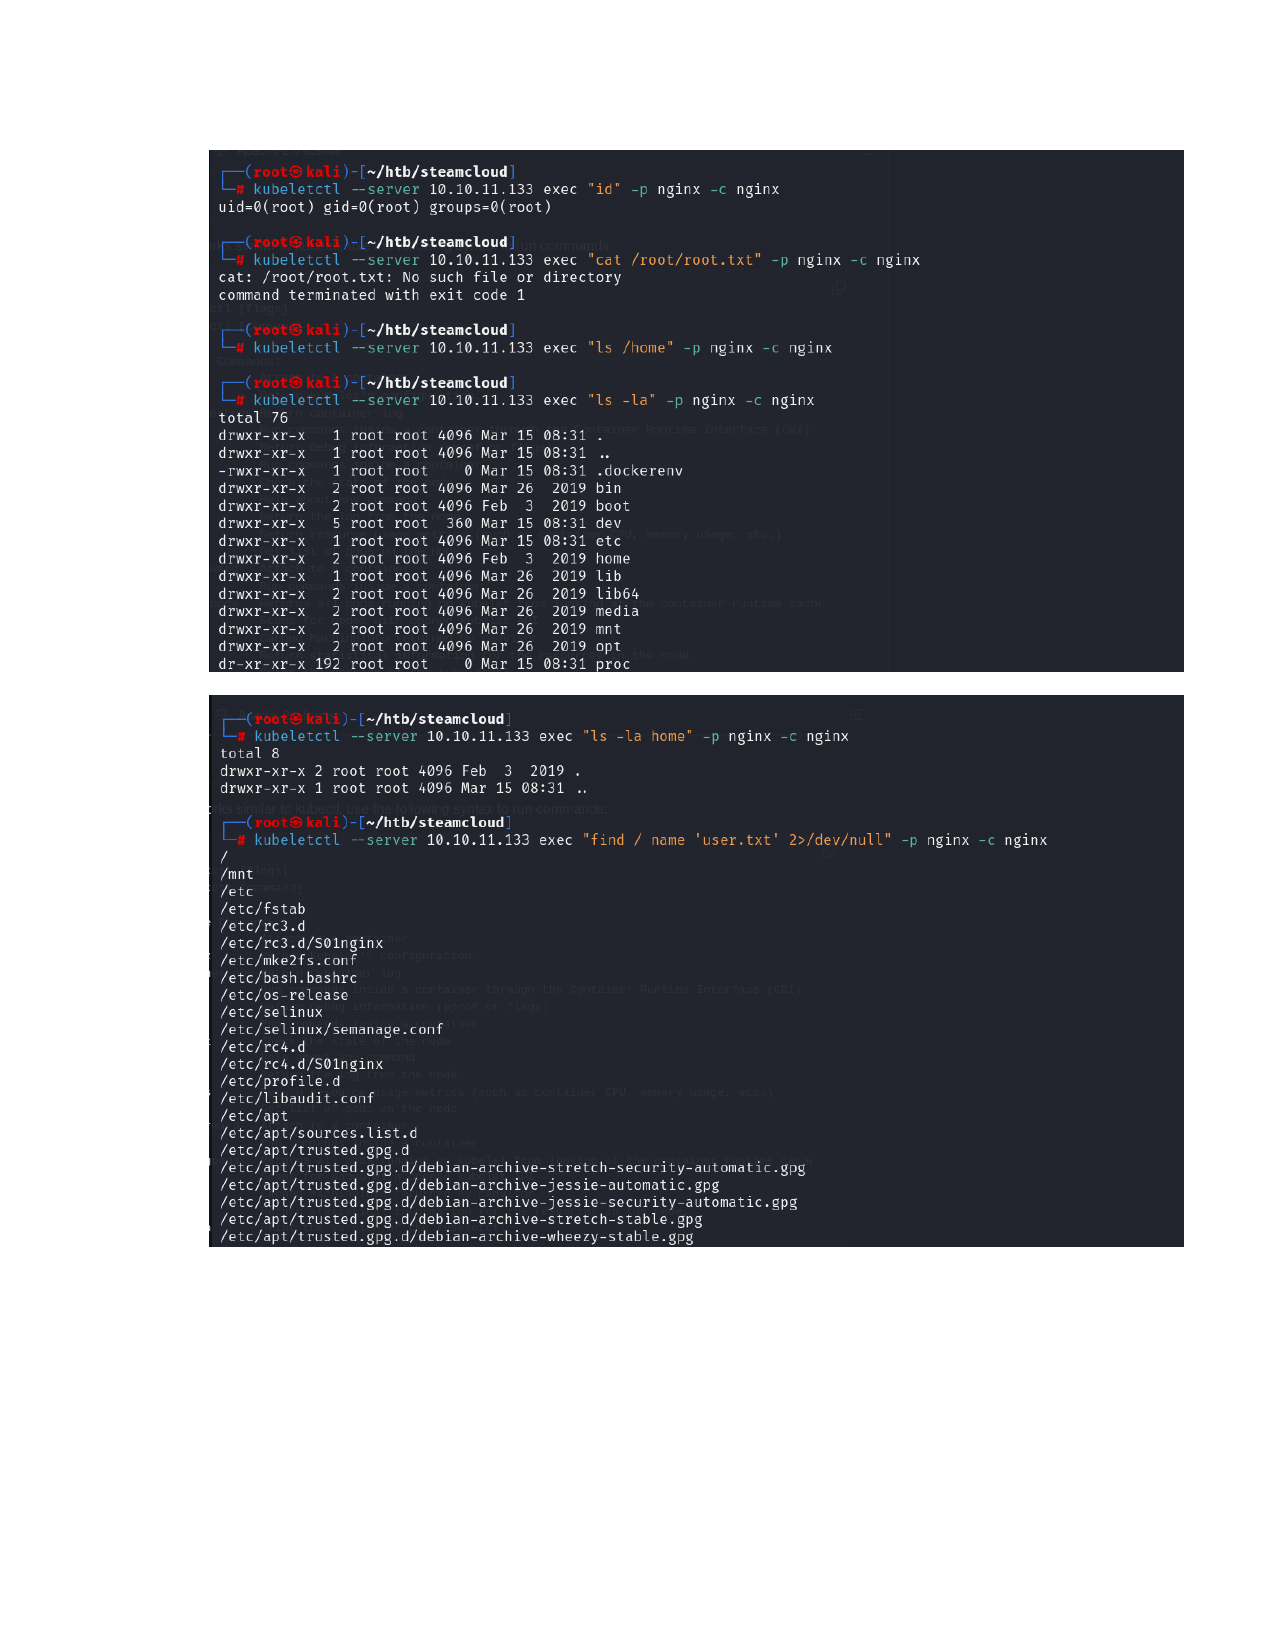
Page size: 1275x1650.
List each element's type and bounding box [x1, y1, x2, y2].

picture [209, 695, 1184, 1247]
picture [209, 150, 1184, 672]
